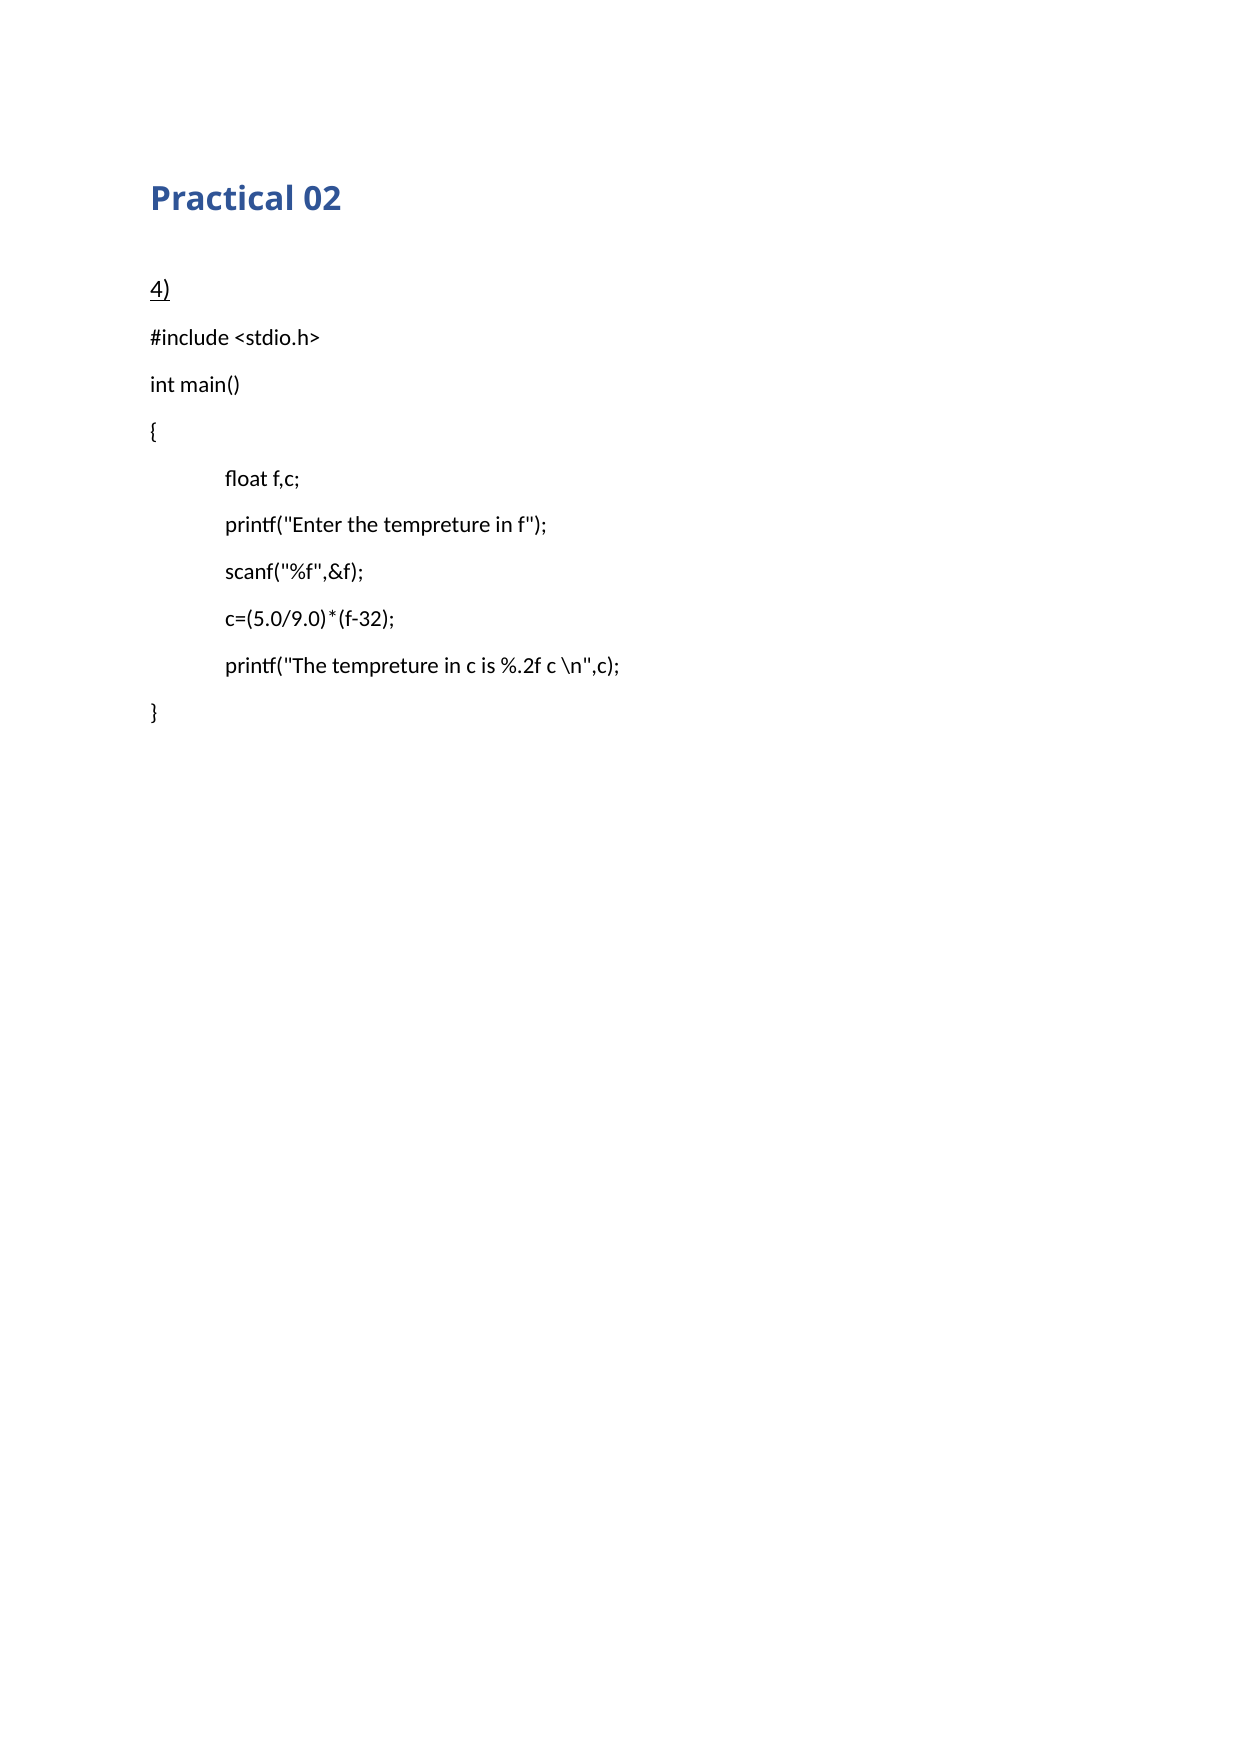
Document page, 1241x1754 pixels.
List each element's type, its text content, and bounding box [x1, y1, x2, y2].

text int main() [150, 370, 1090, 398]
text { [150, 417, 1090, 445]
text scanf("%f",&f); [150, 557, 1090, 586]
text printf("The tempreture in c is %.2f c \n",c); [150, 651, 1090, 679]
text float f,c; [150, 464, 1090, 492]
text c=(5.0/9.0)*(f-32); [150, 604, 1090, 632]
text #include <stdio.h> [150, 323, 1090, 351]
text printf("Enter the tempreture in f"); [150, 511, 1090, 539]
text 4) [150, 273, 1090, 304]
subtitle Practical 02 [150, 175, 1090, 220]
text } [150, 698, 1090, 726]
